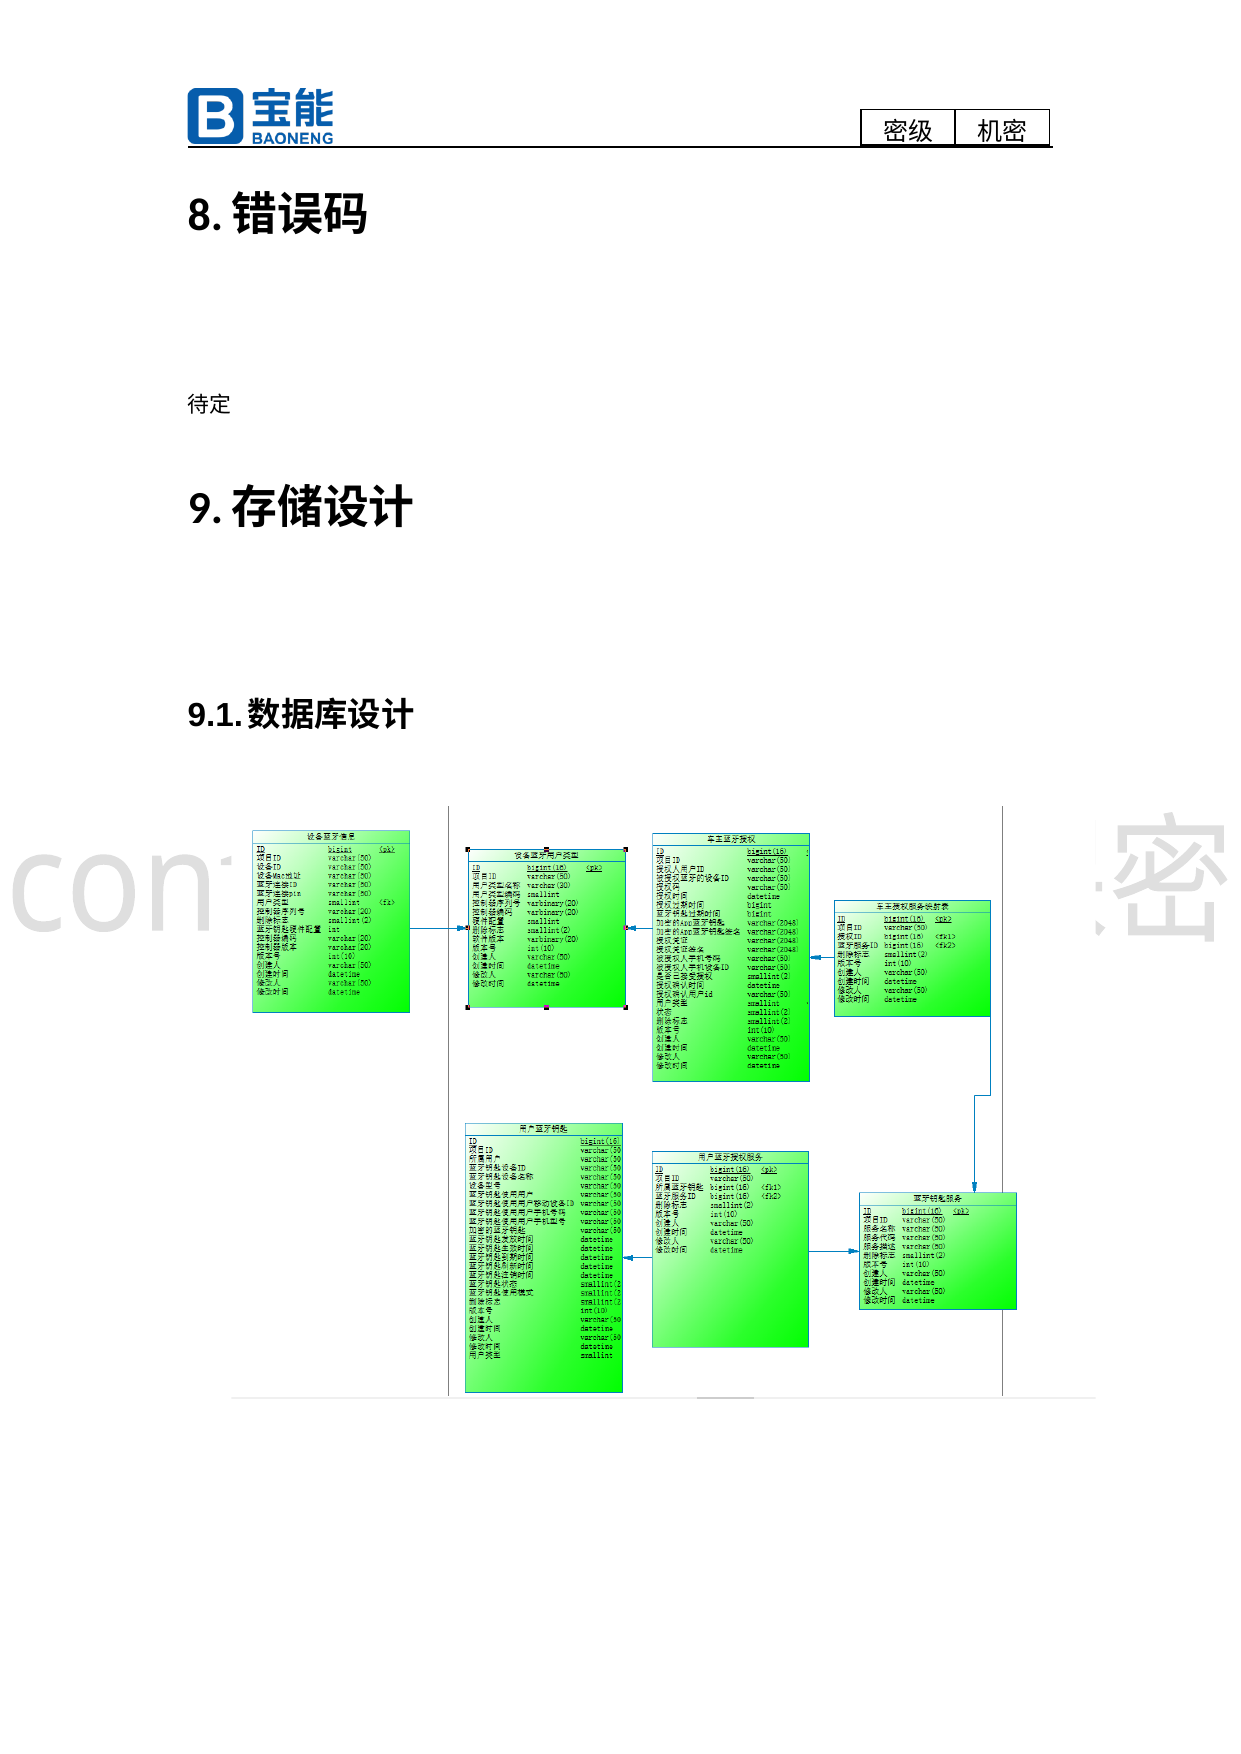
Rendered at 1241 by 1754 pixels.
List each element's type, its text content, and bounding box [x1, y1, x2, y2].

subtitle 错误码 [187, 162, 1053, 259]
picture [231, 806, 1096, 1399]
subtitle 存储设计 [187, 454, 1053, 552]
text 待定 [187, 387, 1053, 419]
picture [187, 88, 333, 144]
subtitle 数据库设计 [187, 679, 1053, 744]
